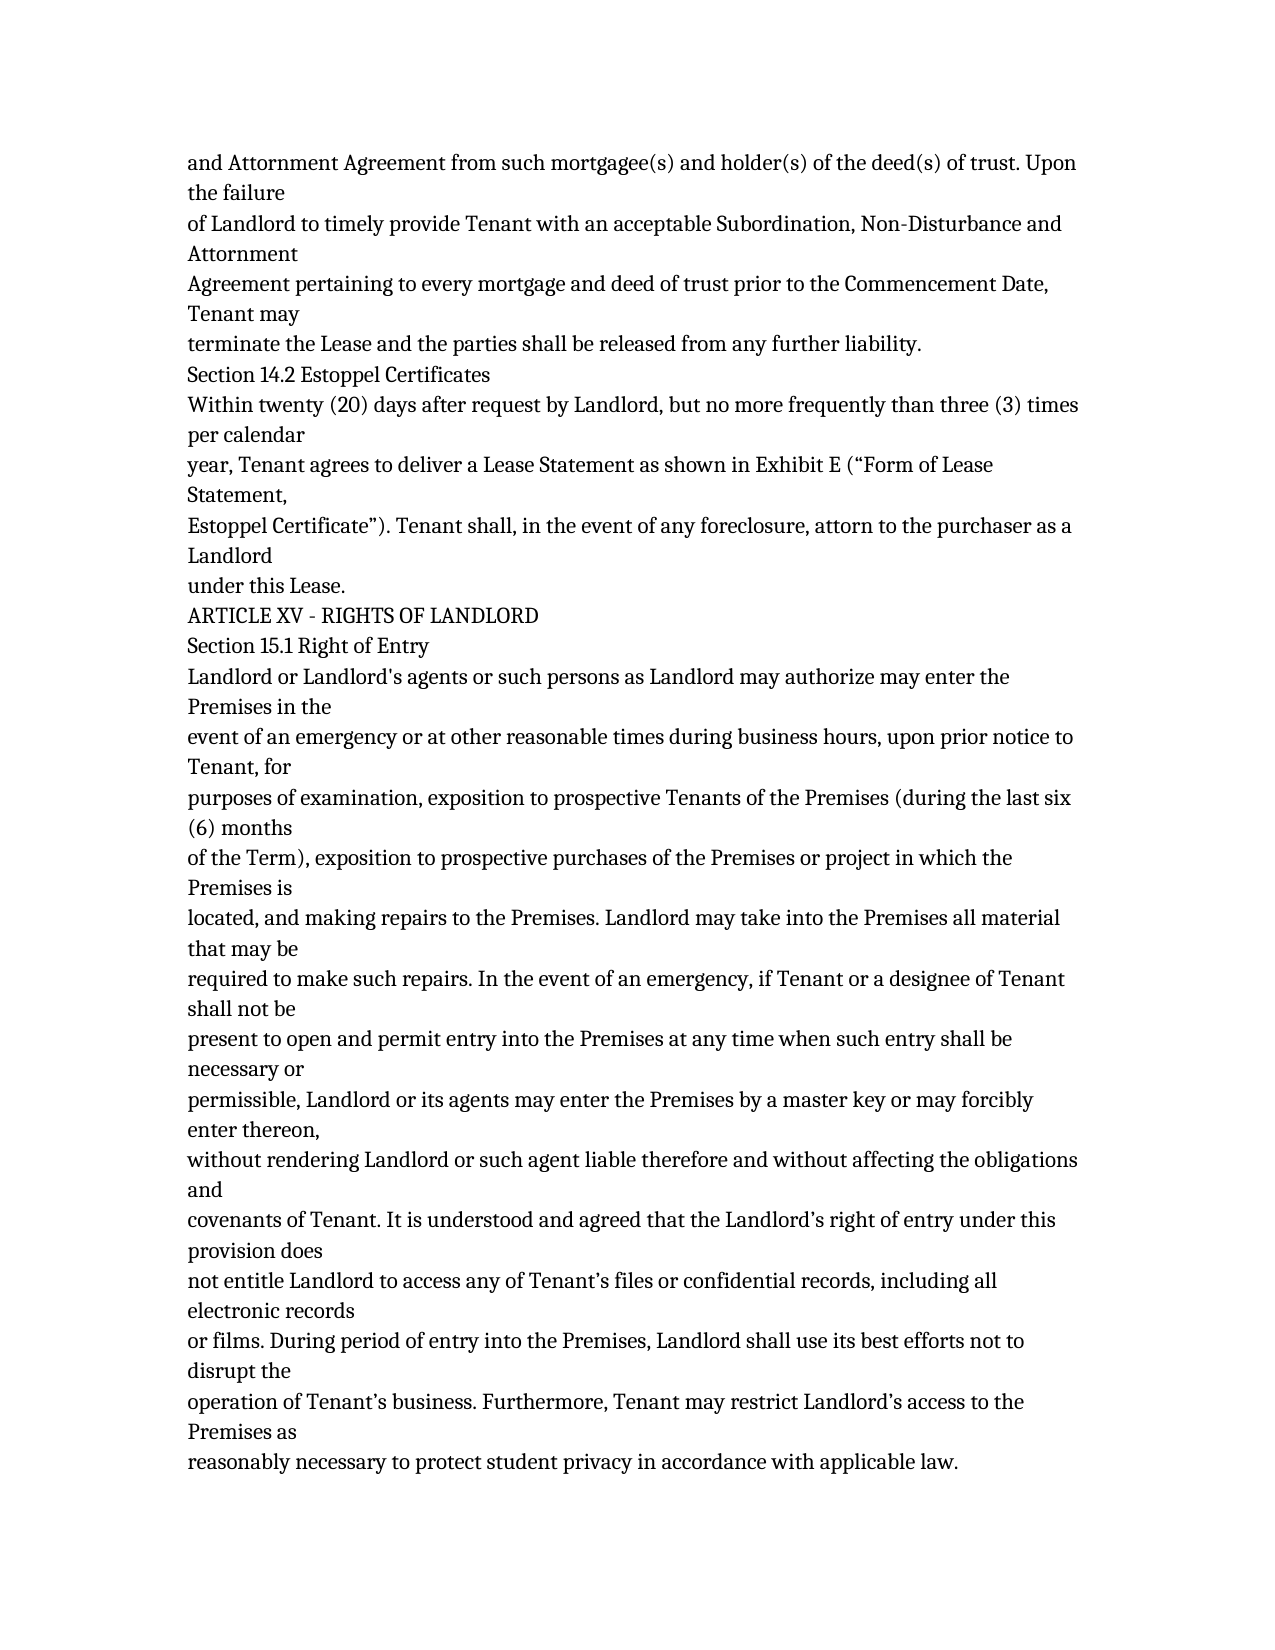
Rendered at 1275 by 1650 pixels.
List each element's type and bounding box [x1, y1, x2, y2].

text [187, 150, 1087, 1475]
